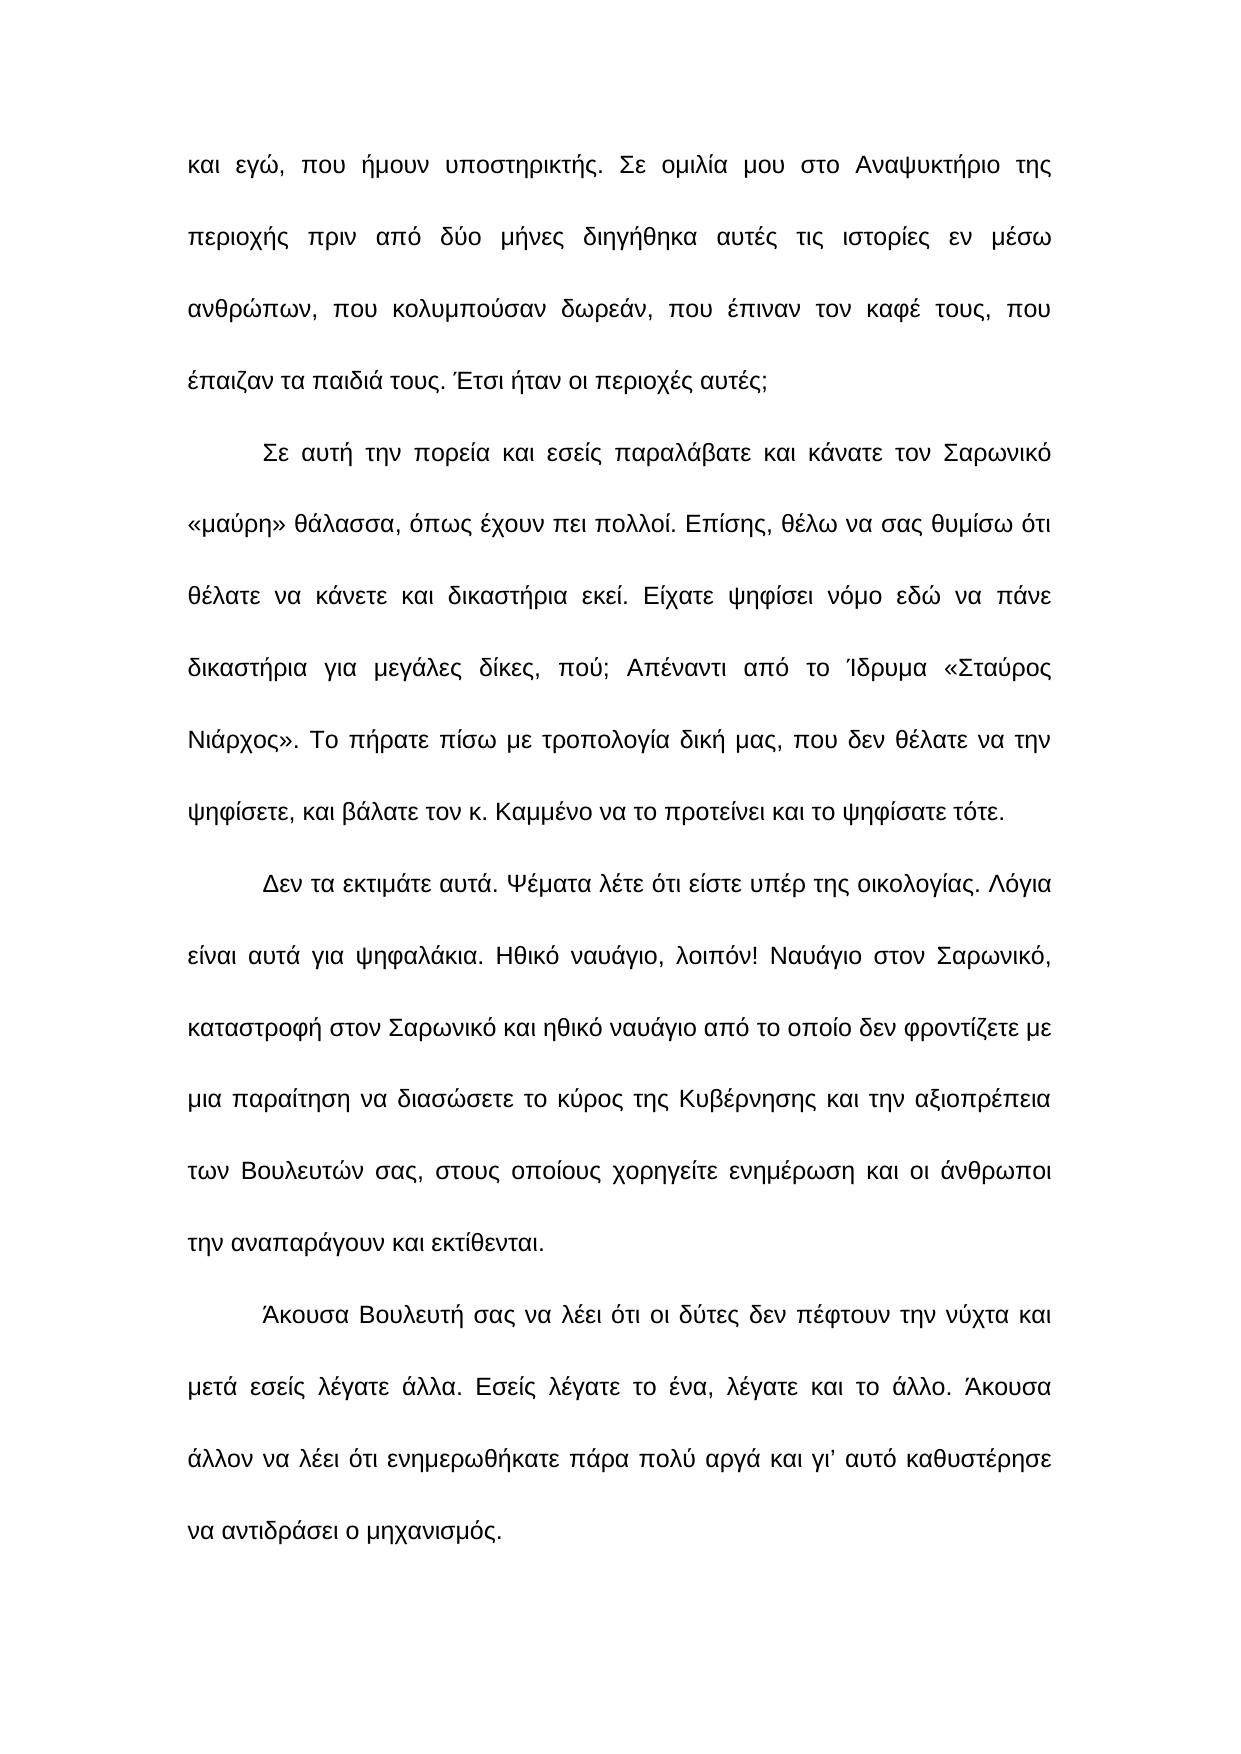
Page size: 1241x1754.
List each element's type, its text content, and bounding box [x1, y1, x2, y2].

text Δεν τα εκτιμάτε αυτά. Ψέματα λέτε ότι είστε υπέρ της οικολογίας. Λόγια είναι αυτά για ψηφαλάκια. Ηθικό ναυάγιο, λοιπόν! Ναυάγιο στον Σαρωνικό, καταστροφή στον Σαρωνικό και ηθικό ναυάγιο από το οποίο δεν φροντίζετε με μια παραίτηση να διασώσετε το κύρος της Κυβέρνησης και την αξιοπρέπεια των Βουλευτών σας, στους οποίους χορηγείτε ενημέρωση και οι άνθρωποι την αναπαράγουν και εκτίθενται. [187, 869, 1053, 1257]
text Σε αυτή την πορεία και εσείς παραλάβατε και κάνατε τον Σαρωνικό «μαύρη» θάλασσα, όπως έχουν πει πολλοί. Επίσης, θέλω να σας θυμίσω ότι θέλατε να κάνετε και δικαστήρια εκεί. Είχατε ψηφίσει νόμο εδώ να πάνε δικαστήρια για μεγάλες δίκες, πού; Απέναντι από το Ίδρυμα «Σταύρος Νιάρχος». Το πήρατε πίσω με τροπολογία δική μας, που δεν θέλατε να την ψηφίσετε, και βάλατε τον κ. Καμμένο να το προτείνει και το ψηφίσατε τότε. [187, 437, 1053, 826]
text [187, 150, 1053, 394]
text Άκουσα Βουλευτή σας να λέει ότι οι δύτες δεν πέφτουν την νύχτα και μετά εσείς λέγατε άλλα. Εσείς λέγατε το ένα, λέγατε και το άλλο. Άκουσα άλλον να λέει ότι ενημερωθήκατε πάρα πολύ αργά και γι’ αυτό καθυστέρησε να αντιδράσει ο μηχανισμός. [187, 1300, 1053, 1544]
